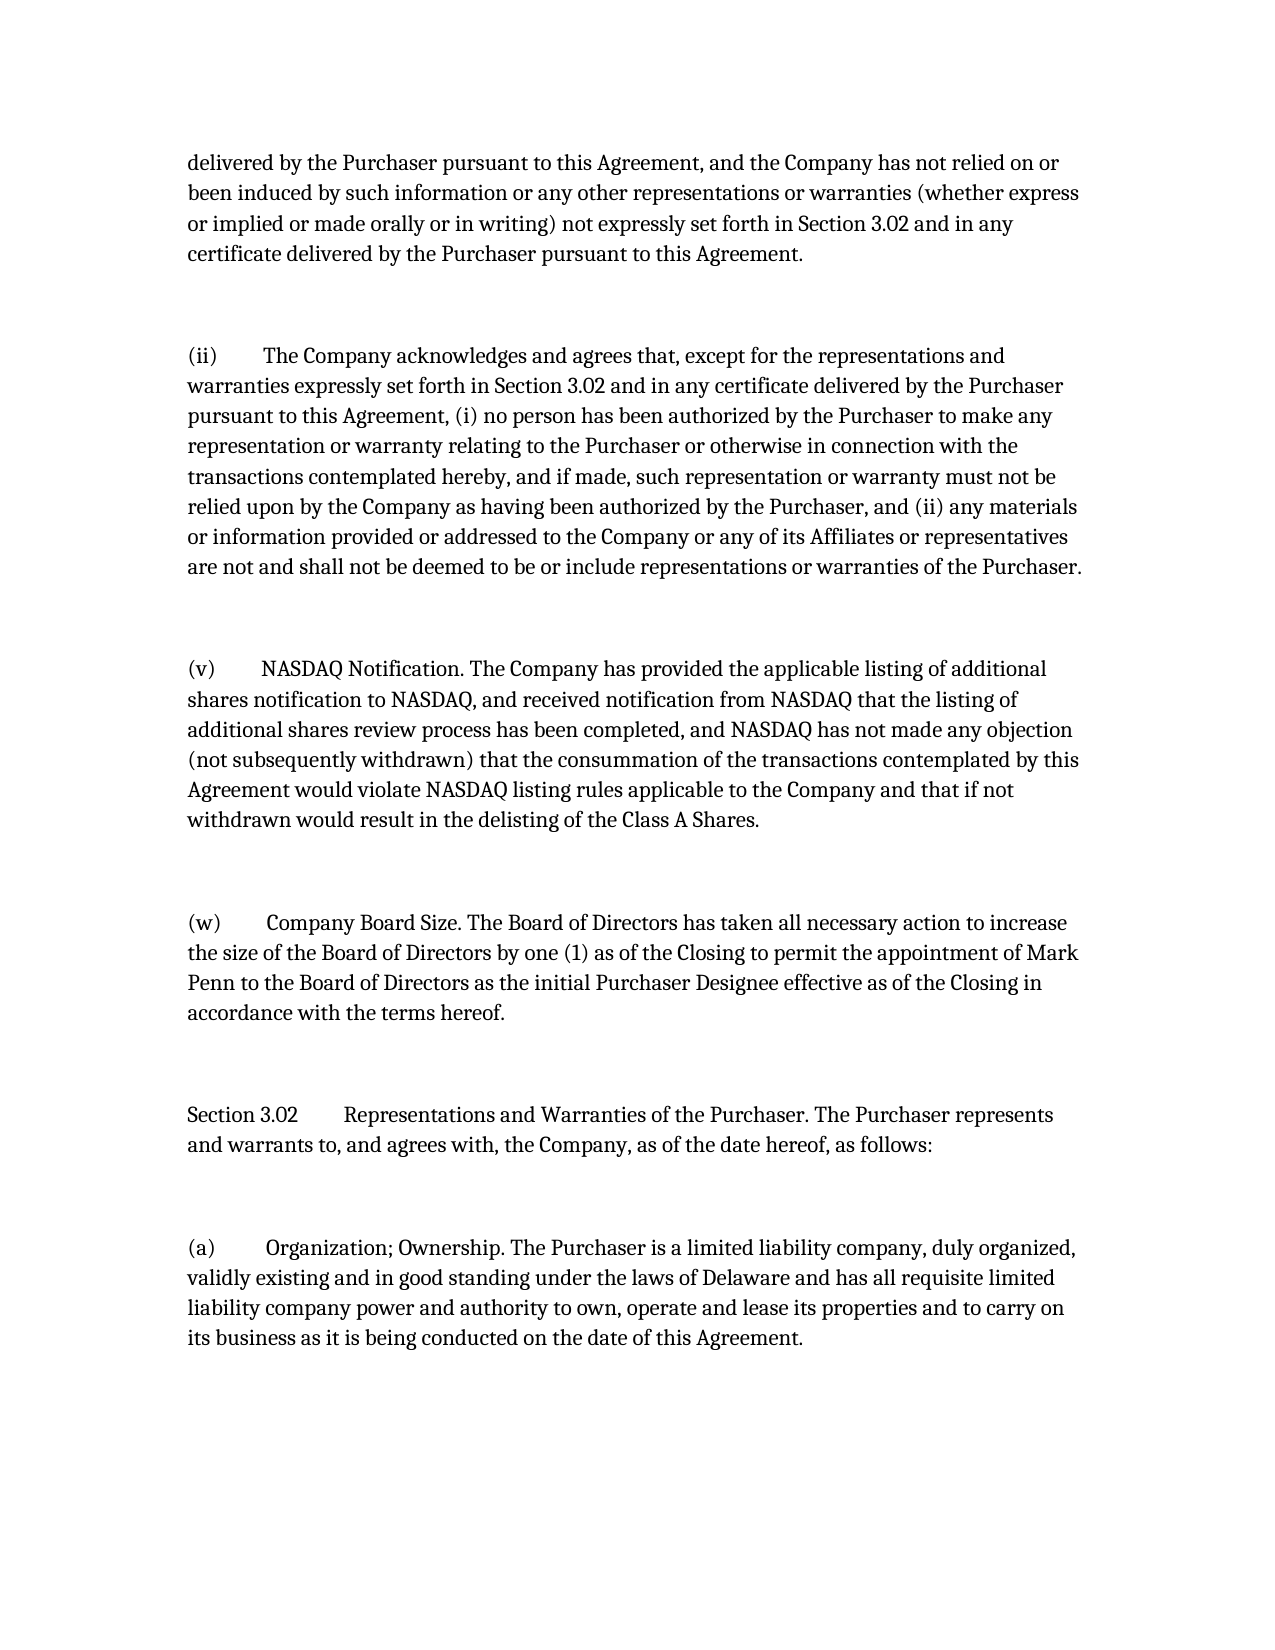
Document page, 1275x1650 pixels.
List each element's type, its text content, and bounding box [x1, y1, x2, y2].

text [187, 150, 1087, 267]
text (w) Company Board Size. The Board of Directors has taken all necessary action to increase the size of the Board of Directors by one (1) as of the Closing to permit the appointment of Mark Penn to the Board of Directors as the initial Purchaser Designee effective as of the Closing in accordance with the terms hereof. [187, 909, 1087, 1026]
text (ii) The Company acknowledges and agrees that, except for the representations and warranties expressly set forth in Section 3.02 and in any certificate delivered by the Purchaser pursuant to this Agreement, (i) no person has been authorized by the Purchaser to make any representation or warranty relating to the Purchaser or otherwise in connection with the transactions contemplated hereby, and if made, such representation or warranty must not be relied upon by the Company as having been authorized by the Purchaser, and (ii) any materials or information provided or addressed to the Company or any of its Affiliates or representatives are not and shall not be deemed to be or include representations or warranties of the Purchaser. [187, 343, 1087, 581]
text (a) Organization; Ownership. The Purchaser is a limited liability company, duly organized, validly existing and in good standing under the laws of Delaware and has all requisite limited liability company power and authority to own, operate and lease its properties and to carry on its business as it is being conducted on the date of this Agreement. [187, 1234, 1087, 1351]
text Section 3.02 Representations and Warranties of the Purchaser. The Purchaser represents and warrants to, and agrees with, the Company, as of the date hereof, as follows: [187, 1102, 1087, 1159]
text (v) NASDAQ Notification. The Company has provided the applicable listing of additional shares notification to NASDAQ, and received notification from NASDAQ that the listing of additional shares review process has been completed, and NASDAQ has not made any objection (not subsequently withdrawn) that the consummation of the transactions contemplated by this Agreement would violate NASDAQ listing rules applicable to the Company and that if not withdrawn would result in the delisting of the Class A Shares. [187, 656, 1087, 834]
